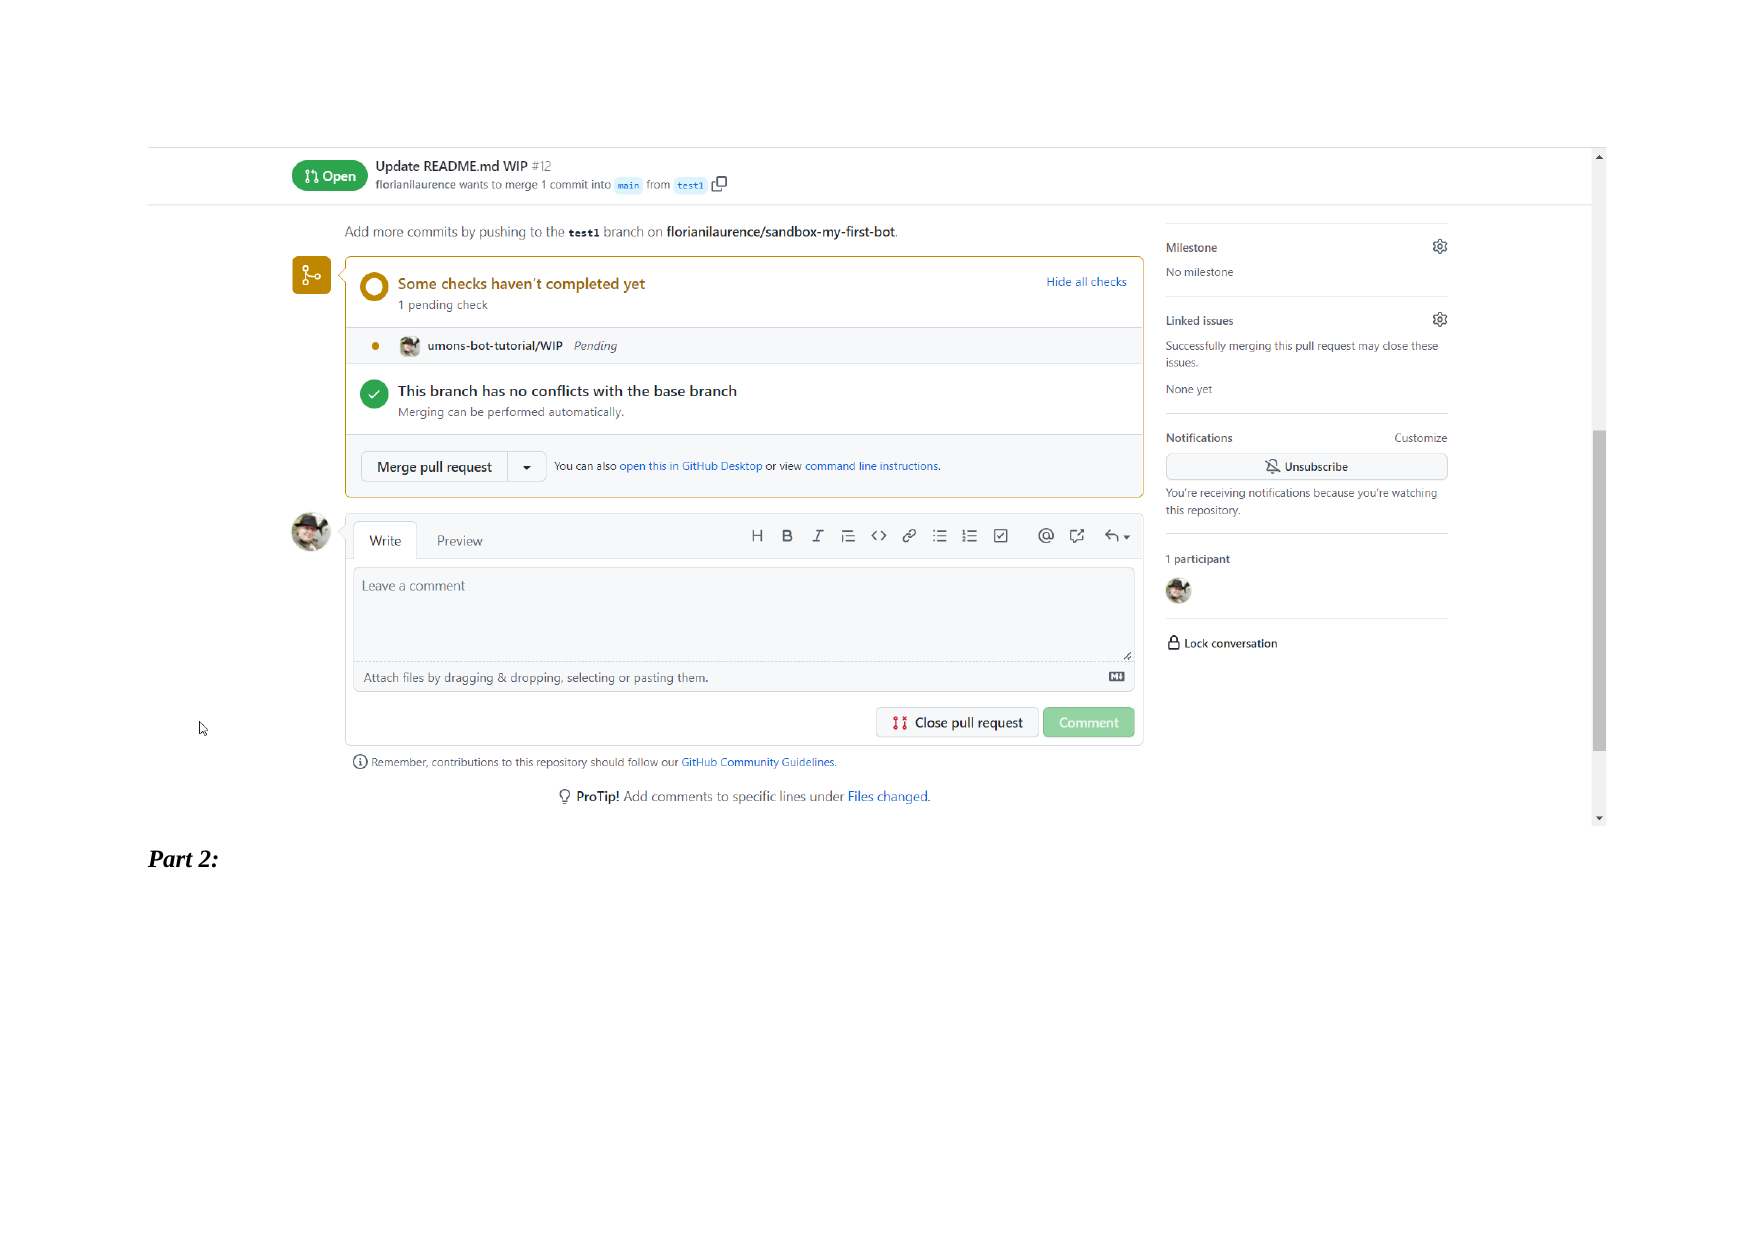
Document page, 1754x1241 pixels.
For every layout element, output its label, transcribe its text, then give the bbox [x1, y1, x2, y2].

picture [147, 147, 1607, 826]
text Part 2: [148, 844, 1606, 873]
